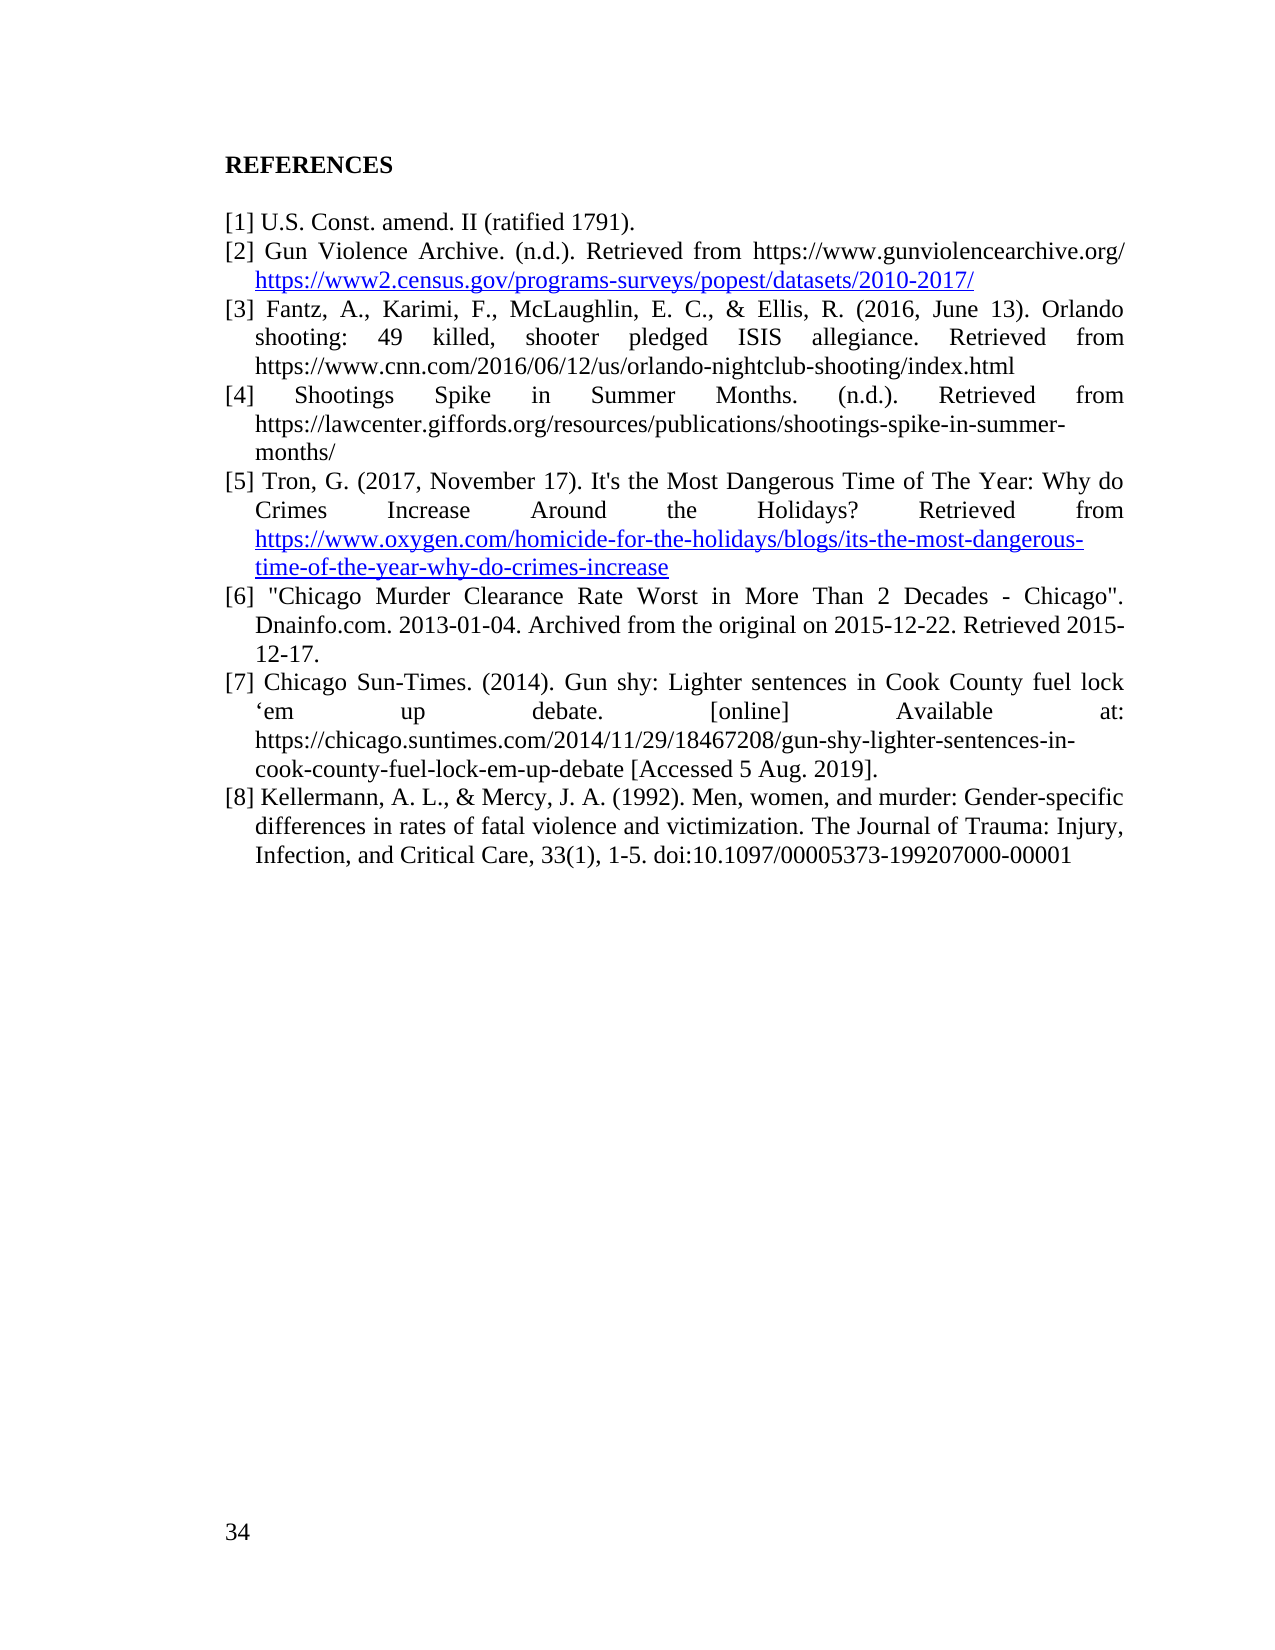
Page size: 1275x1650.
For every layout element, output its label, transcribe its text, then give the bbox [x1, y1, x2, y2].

text [2] Gun Violence Archive. (n.d.). Retrieved from https://www.gunviolencearchive.org/ https://www2.census.gov/programs-surveys/popest/datasets/2010-2017/ [225, 265, 1125, 294]
text [5] Tron, G. (2017, November 17). It's the Most Dangerous Time of The Year: Why do Crimes Increase Around the Holidays? Retrieved from https://www.oxygen.com/homicide-for-the-holidays/blogs/its-the-most-dangerous-time-of-the-year-why-do-crimes-increase [225, 466, 1125, 581]
text [6] "Chicago Murder Clearance Rate Worst in More Than 2 Decades - Chicago". Dnainfo.com. 2013-01-04. Archived from the original on 2015-12-22. Retrieved 2015-12-17. [225, 581, 1125, 667]
text [4] Shootings Spike in Summer Months. (n.d.). Retrieved from https://lawcenter.giffords.org/resources/publications/shootings-spike-in-summer-months/ [225, 380, 1125, 466]
text [3] Fantz, A., Karimi, F., McLaughlin, E. C., & Ellis, R. (2016, June 13). Orlando shooting: 49 killed, shooter pledged ISIS allegiance. Retrieved from https://www.cnn.com/2016/06/12/us/orlando-nightclub-shooting/index.html [225, 294, 1125, 380]
text [8] Kellermann, A. L., & Mercy, J. A. (1992). Men, women, and murder: Gender-specific differences in rates of fatal violence and victimization. The Journal of Trauma: Injury, Infection, and Critical Care, 33(1), 1-5. doi:10.1097/00005373-199207000-00001 [225, 782, 1125, 869]
text [1] U.S. Const. amend. II (ratified 1791). [225, 207, 1125, 236]
text [7] Chicago Sun-Times. (2014). Gun shy: Lighter sentences in Cook County fuel lock ‘em up debate. [online] Available at: https://chicago.suntimes.com/2014/11/29/18467208/gun-shy-lighter-sentences-in-cook-county-fuel-lock-em-up-debate [Accessed 5 Aug. 2019]. [225, 667, 1125, 782]
subtitle REFERENCES [225, 150, 1125, 179]
